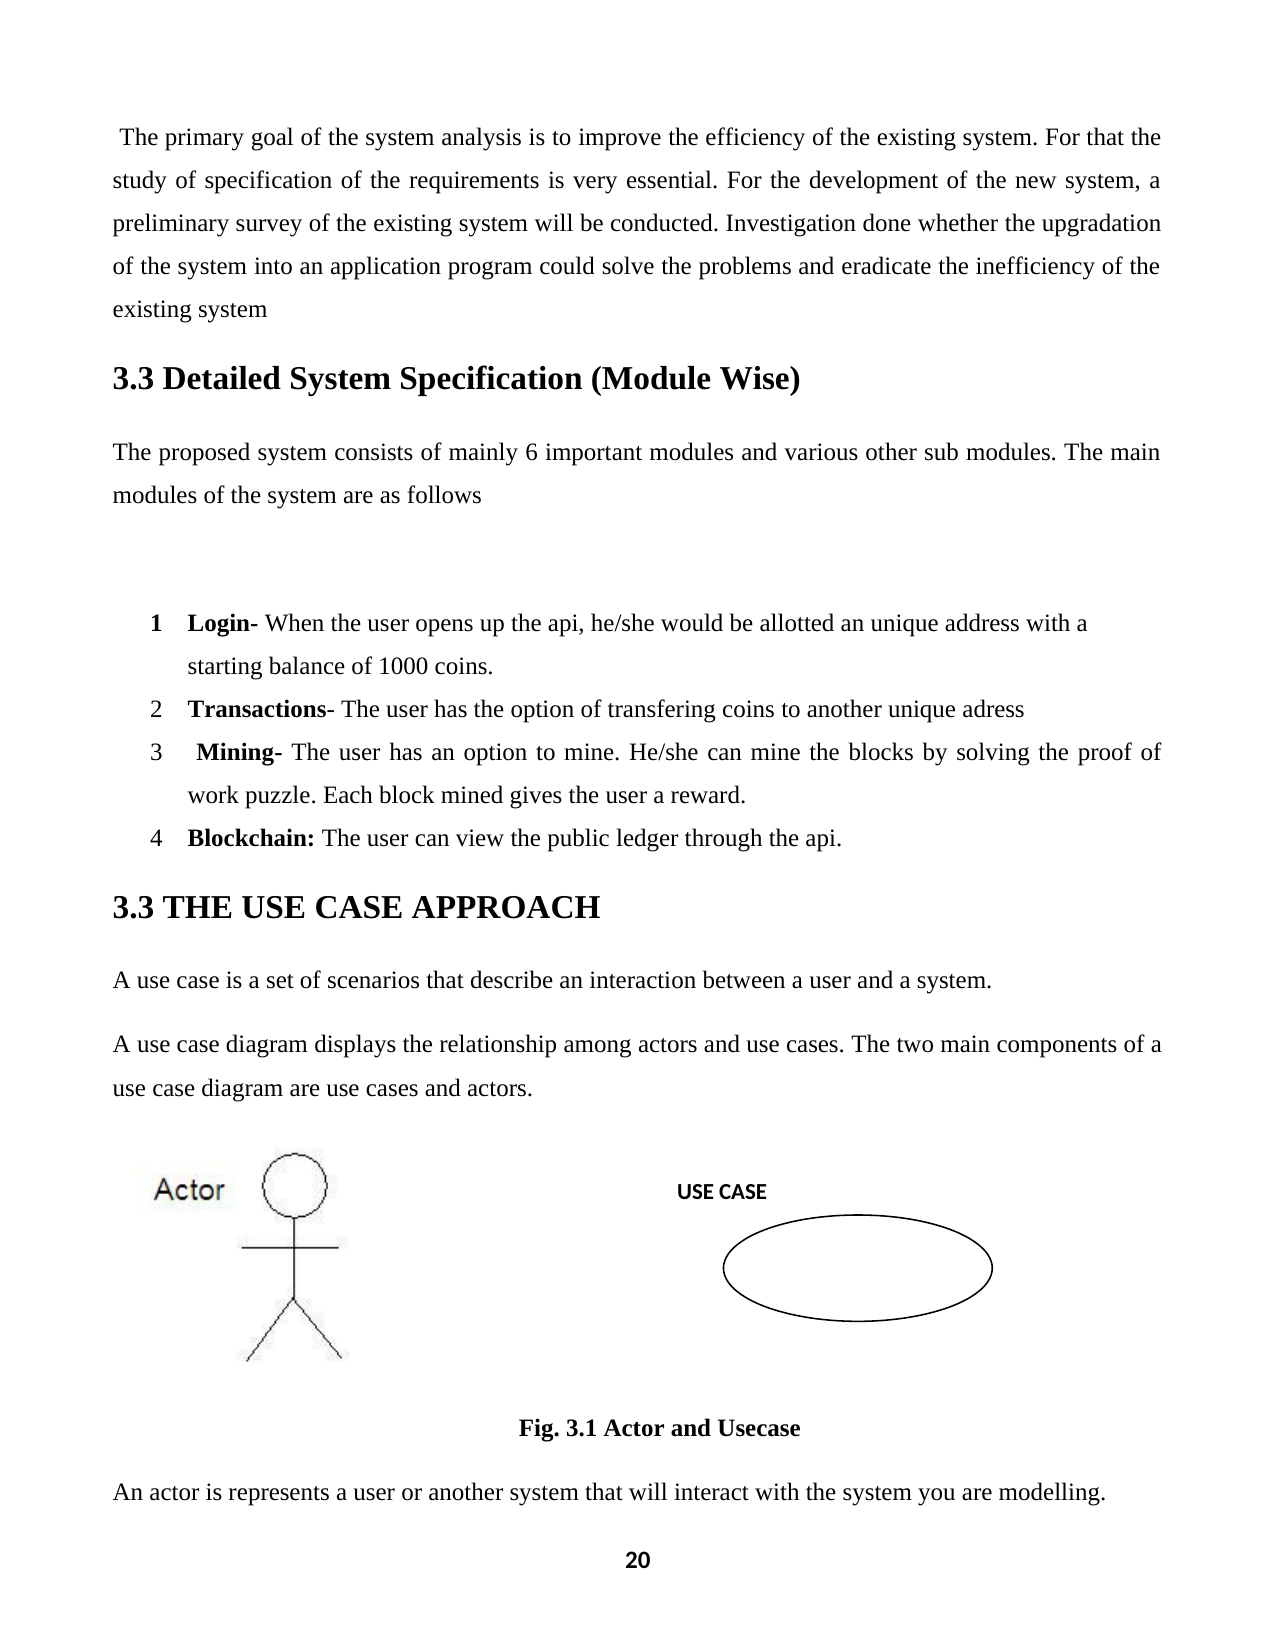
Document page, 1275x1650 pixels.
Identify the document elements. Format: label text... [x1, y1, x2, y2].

list Blockchain: The user can view the public ledger through the api. [150, 823, 1162, 852]
text 3.3 Detailed System Specification (Module Wise) [112, 358, 1162, 397]
text The primary goal of the system analysis is to improve the efficiency of the existing system. For that the study of specification of the requirements is very essential. For the development of the new system, a preliminary survey of the existing system will be conducted. Investigation done whether the upgradation of the system into an application program could solve the problems and eradicate the inefficiency of the existing system [112, 122, 1162, 323]
list Login- When the user opens up the api, he/she would be allotted an unique address with a starting balance of 1000 coins. [150, 608, 1162, 679]
picture [112, 1136, 519, 1437]
text A use case diagram displays the relationship among actors and use cases. The two main components of a use case diagram are use cases and actors. [112, 1029, 1162, 1101]
list Transactions- The user has the option of transfering coins to another unique adress [150, 694, 1162, 723]
text A use case is a set of scenarios that describe an interaction between a user and a system. [112, 966, 1162, 994]
list Mining- The user has an option to mine. He/she can mine the blocks by solving the proof of work puzzle. Each block mined gives the user a reward. [150, 737, 1162, 809]
text An actor is represents a user or another system that will interact with the system you are modelling. [112, 1477, 1162, 1506]
text The proposed system consists of mainly 6 important modules and various other sub modules. The main modules of the system are as follows [112, 437, 1162, 508]
text 3.3 THE USE CASE APPROACH [112, 887, 1162, 926]
